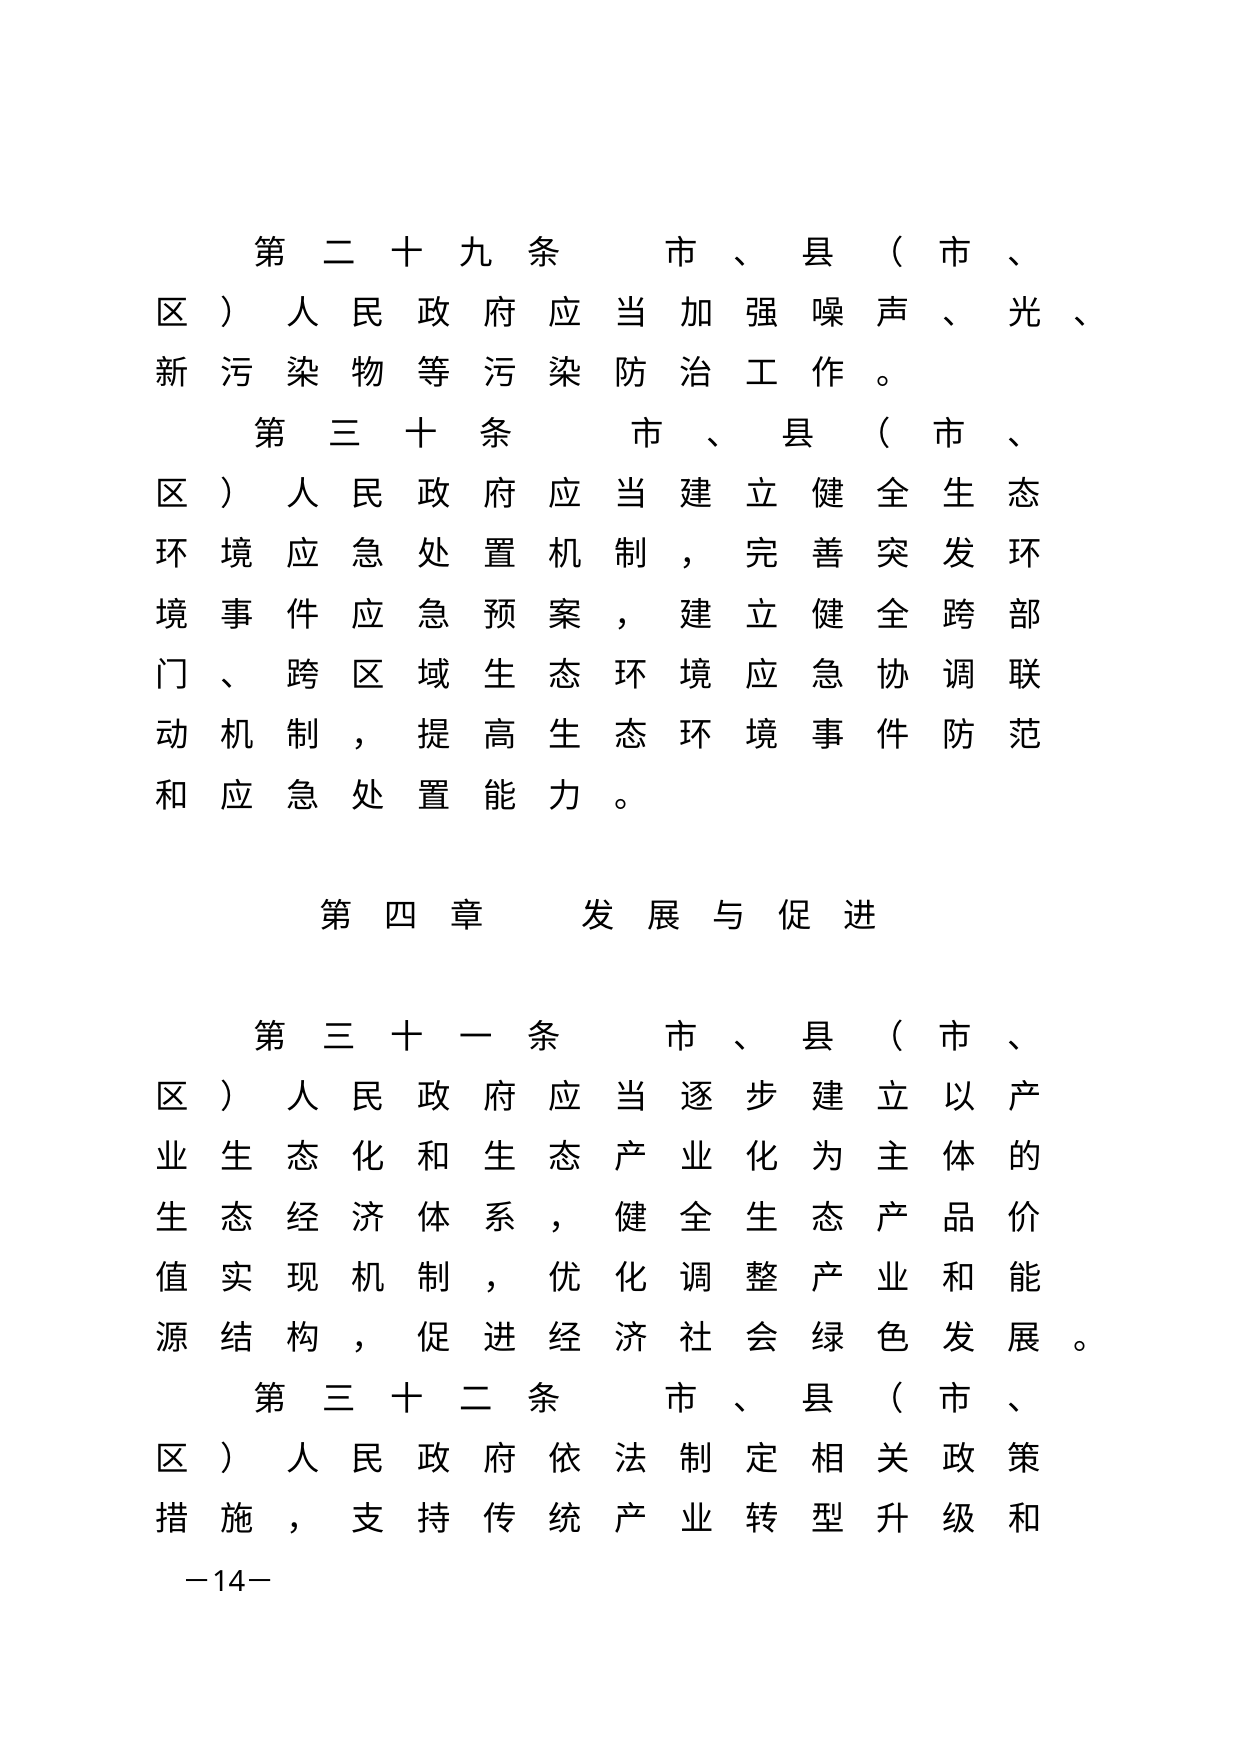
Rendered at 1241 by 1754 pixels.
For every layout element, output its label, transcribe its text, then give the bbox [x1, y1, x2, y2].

text 第三十二条 市、县（市、区）人民政府依法制定相关政策措施，支持传统产业转型升级和绿色产业发展，培育壮大重点绿色产业链和产业集群。 [155, 1365, 1073, 1546]
text 第三十条 市、县（市、区）人民政府应当建立健全生态环境应急处置机制，完善突发环境事件应急预案，建立健全跨部门、跨区域生态环境应急协调联动机制，提高生态环境事件防范和应急处置能力。 [155, 400, 1073, 823]
text 第二十九条 市、县（市、区）人民政府应当加强噪声、光、新污染物等污染防治工作。 [155, 219, 1073, 400]
text 第四章 发展与促进 [155, 883, 1073, 943]
text 第三十一条 市、县（市、区）人民政府应当逐步建立以产业生态化和生态产业化为主体的生态经济体系，健全生态产品价值实现机制，优化调整产业和能源结构，促进经济社会绿色发展。 [155, 1003, 1073, 1365]
